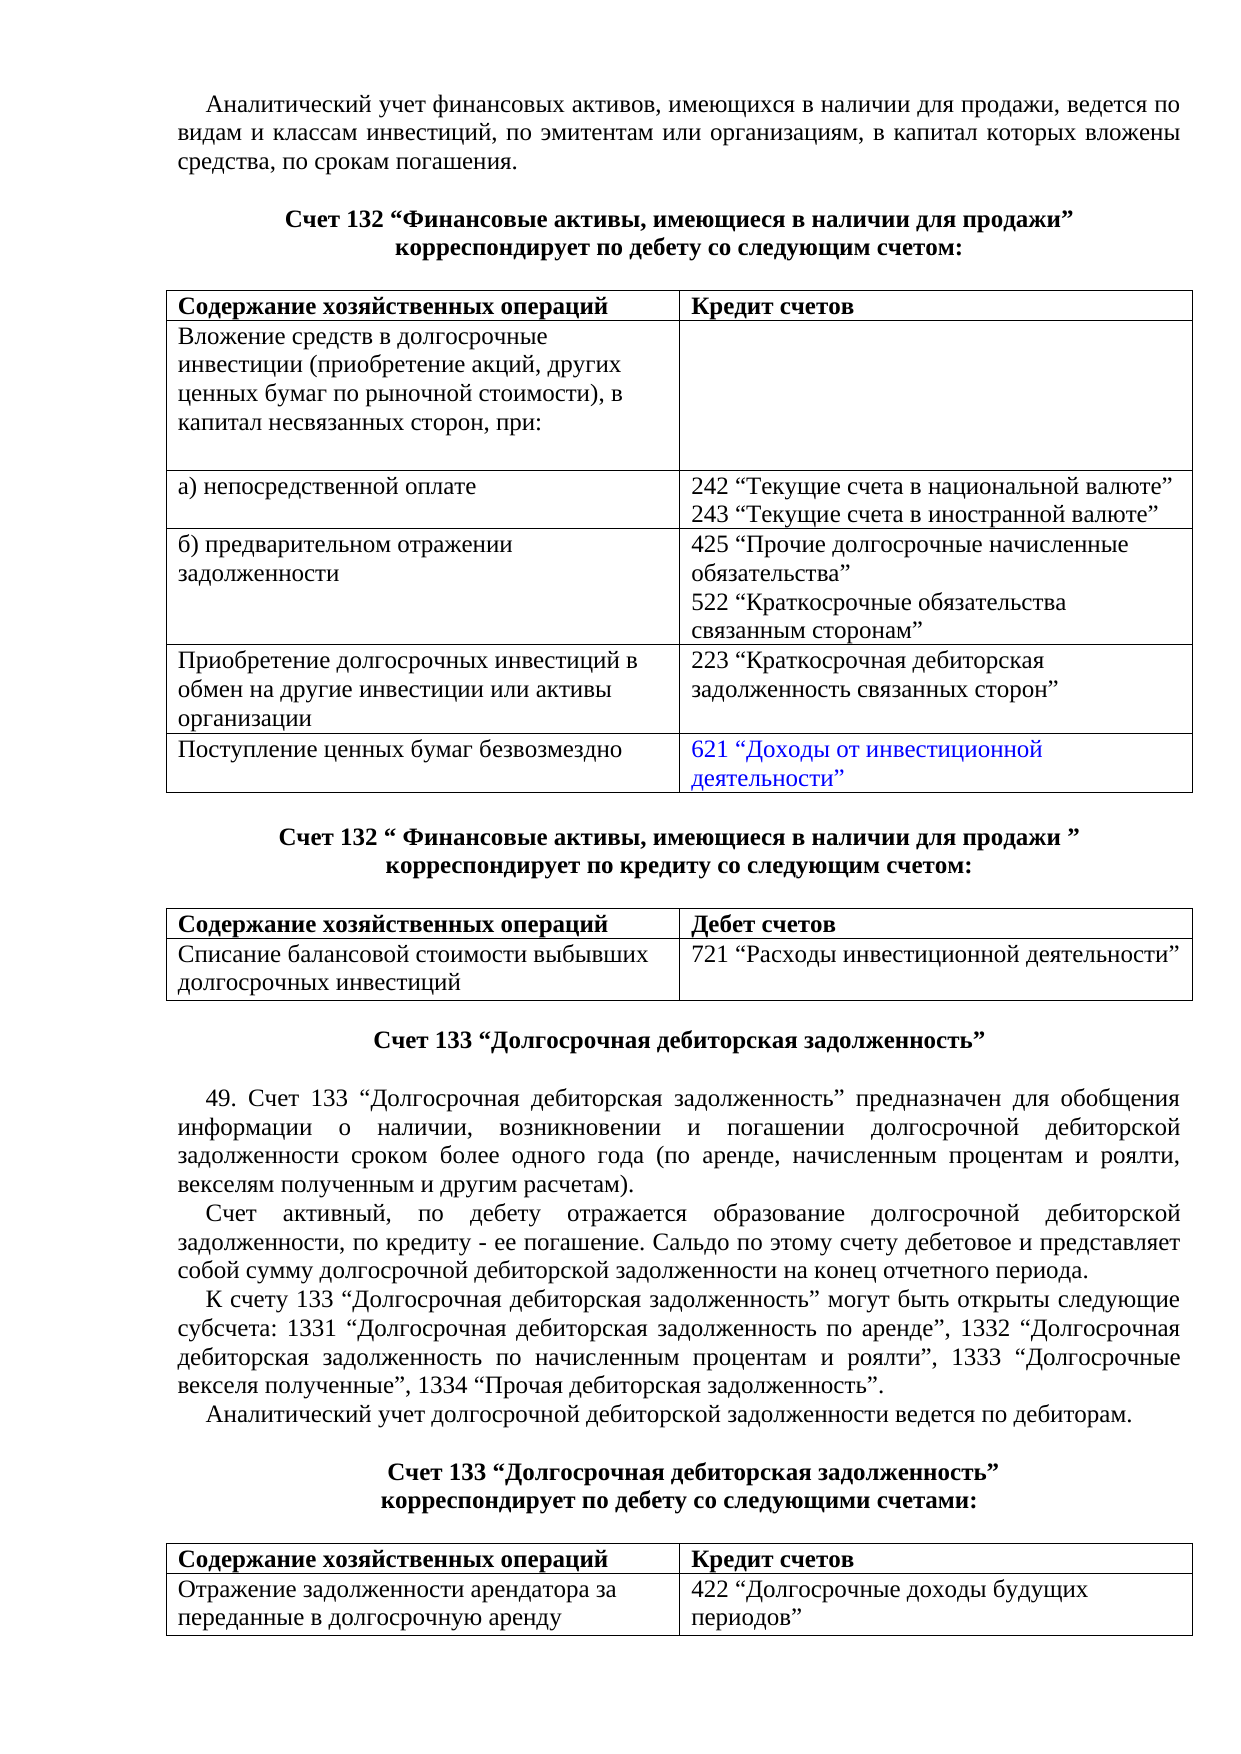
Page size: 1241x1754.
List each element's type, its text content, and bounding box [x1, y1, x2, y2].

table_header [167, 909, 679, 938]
text Счет 133 “Долгосрочная дебиторская задолженность” [177, 1025, 1181, 1054]
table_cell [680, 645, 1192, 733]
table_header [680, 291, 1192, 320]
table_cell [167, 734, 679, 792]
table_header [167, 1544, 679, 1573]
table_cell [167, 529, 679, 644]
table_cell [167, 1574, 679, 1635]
text корреспондирует по дебету со следующими счетами: [177, 1485, 1181, 1514]
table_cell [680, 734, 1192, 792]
text 49. Счет 133 “Долгосрочная дебиторская задолженность” предназначен для обобщения информации о наличии, возникновении и погашении долгосрочной дебиторской задолженности сроком более одного года (по аренде, начисленным процентам и роялти, векселям полученным и другим расчетам). [177, 1083, 1181, 1198]
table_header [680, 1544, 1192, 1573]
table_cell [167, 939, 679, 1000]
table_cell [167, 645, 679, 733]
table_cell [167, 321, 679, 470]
text корреспондирует по дебету со следующим счетом: [177, 232, 1181, 261]
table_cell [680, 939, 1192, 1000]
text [177, 1457, 1181, 1485]
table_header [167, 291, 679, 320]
text Аналитический учет финансовых активов, имеющихся в наличии для продажи, ведется по видам и классам инвестиций, по эмитентам или организациям, в капитал которых вложены средства, по срокам погашения. [177, 89, 1181, 175]
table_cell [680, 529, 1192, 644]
text Счет 132 “ Финансовые активы, имеющиеся в наличии для продажи ” [177, 822, 1181, 850]
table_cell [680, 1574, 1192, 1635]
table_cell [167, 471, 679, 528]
text Счет активный, по дебету отражается образование долгосрочной дебиторской задолженности, по кредиту - ее погашение. Сальдо по этому счету дебетовое и представляет собой сумму долгосрочной дебиторской задолженности на конец отчетного периода. [177, 1198, 1181, 1284]
text Аналитический учет долгосрочной дебиторской задолженности ведется по дебиторам. [177, 1399, 1181, 1428]
text корреспондирует по кредиту со следующим счетом: [177, 850, 1181, 879]
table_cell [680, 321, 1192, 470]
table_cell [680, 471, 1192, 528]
text К счету 133 “Долгосрочная дебиторская задолженность” могут быть открыты следующие субсчета: 1331 “Долгосрочная дебиторская задолженность по аренде”, 1332 “Долгосрочная дебиторская задолженность по начисленным процентам и роялти”, 1333 “Долгосрочные векселя полученные”, 1334 “Прочая дебиторская задолженность”. [177, 1284, 1181, 1399]
text Счет 132 “Финансовые активы, имеющиеся в наличии для продажи” [177, 204, 1181, 232]
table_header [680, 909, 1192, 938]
